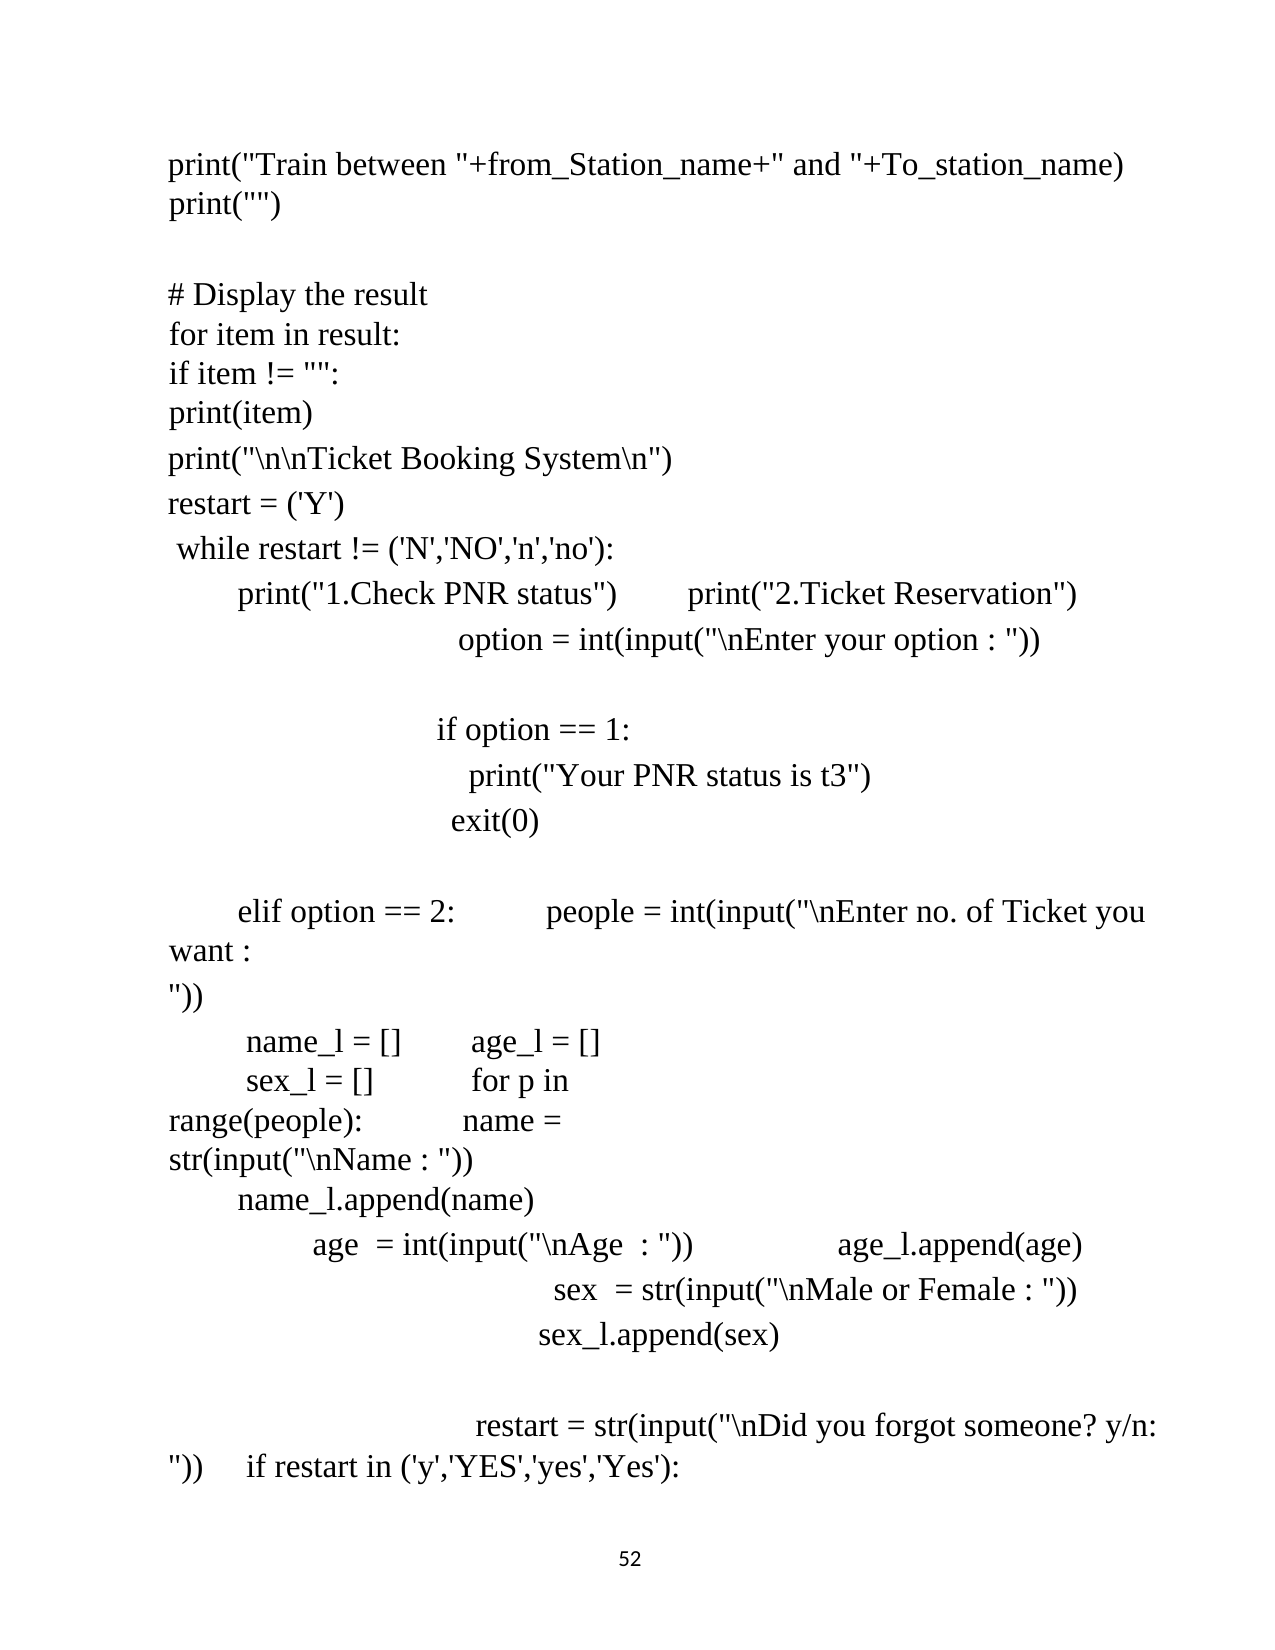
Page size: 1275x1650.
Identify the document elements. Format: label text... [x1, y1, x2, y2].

text if option == 1: [12, 710, 1240, 748]
text sex = str(input("\nMale or Female : ")) [12, 1269, 1240, 1308]
text # Display the result for item in result: if item != "": print(item) [168, 274, 449, 431]
text print("\n\nTicket Booking System\n") [168, 438, 1212, 476]
text restart = str(input("\nDid you forgot someone? y/n: [12, 1406, 1240, 1444]
text option = int(input("\nEnter your option : ")) [12, 619, 1240, 657]
text print("Your PNR status is t3") [12, 755, 1240, 793]
text print("1.Check PNR status") print("2.Ticket Reservation") [168, 573, 1078, 612]
text ")) if restart in ('y','YES','yes','Yes'): [168, 1446, 942, 1485]
text exit(0) [12, 800, 1240, 838]
text age = int(input("\nAge : ")) age_l.append(age) [168, 1224, 1212, 1262]
text elif option == 2: people = int(input("\nEnter no. of Ticket you want : [168, 891, 1201, 969]
text while restart != ('N','NO','n','no'): [168, 528, 656, 567]
text name_l = [] age_l = [] sex_l = [] for p in range(people): name = str(input("\nName : ")) name_l.append(name) [168, 1021, 673, 1217]
text restart = ('Y') [168, 483, 1212, 521]
text print("Train between "+from_Station_name+" and "+To_station_name) print("") [168, 144, 1212, 222]
text sex_l.append(sex) [12, 1314, 1240, 1353]
text ")) [168, 976, 1212, 1014]
